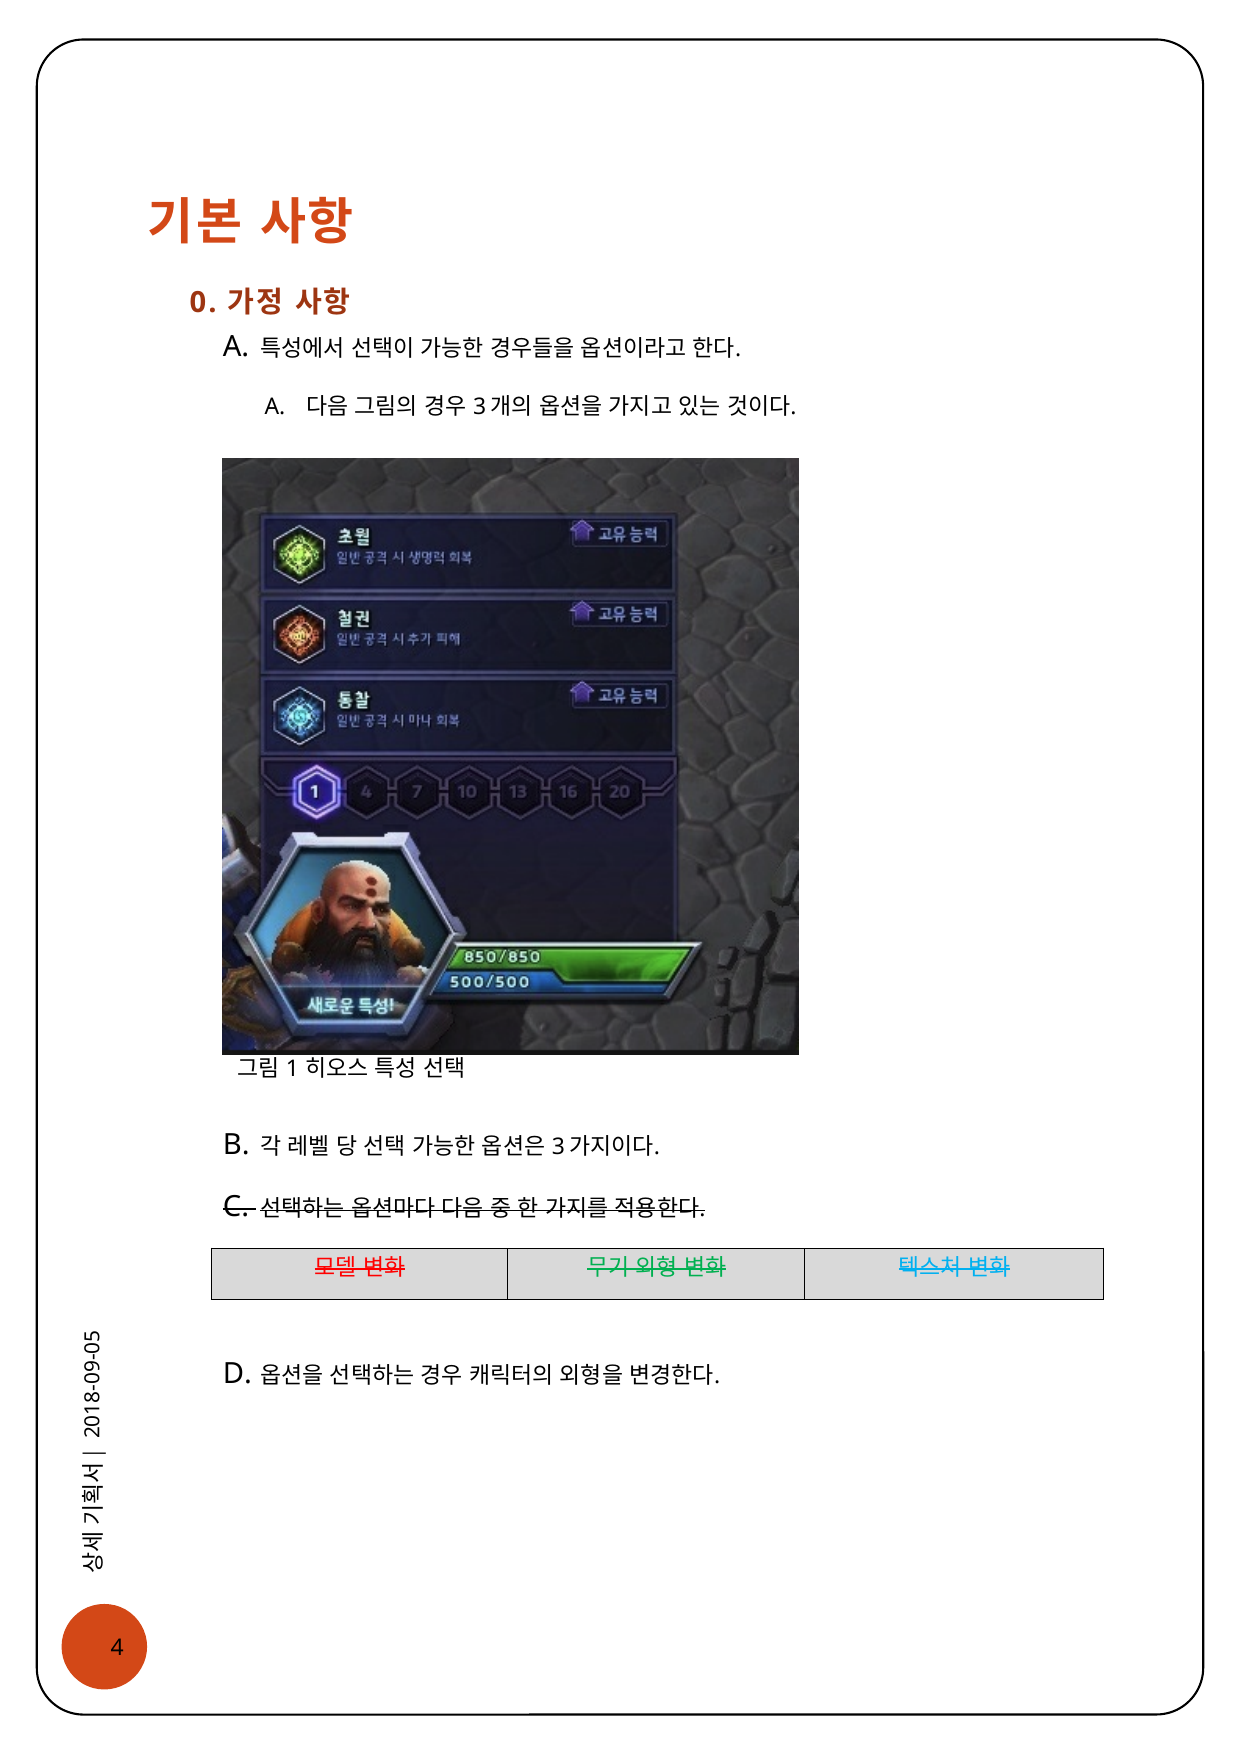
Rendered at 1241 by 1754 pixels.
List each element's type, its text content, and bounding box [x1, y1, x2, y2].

table_header 무기 외형 변화 [508, 1249, 804, 1299]
list 옵션을 선택하는 경우 캐릭터의 외형을 변경한다. [223, 1352, 1092, 1392]
table_header 텍스처 변화 [805, 1249, 1103, 1299]
list 각 레벨 당 선택 가능한 옵션은 3가지이다. [223, 442, 1092, 1163]
list 특성에서 선택이 가능한 경우들을 옵션이라고 한다. [223, 325, 1092, 365]
list 선택하는 옵션마다 다음 중 한 가지를 적용한다. [223, 1185, 1092, 1225]
subtitle 가정 사항 [189, 279, 1092, 321]
table_header 모델 변화 [212, 1249, 507, 1299]
subtitle 기본 사항 [148, 181, 1092, 254]
list 다음 그림의 경우 3개의 옵션을 가지고 있는 것이다. [264, 387, 1092, 421]
